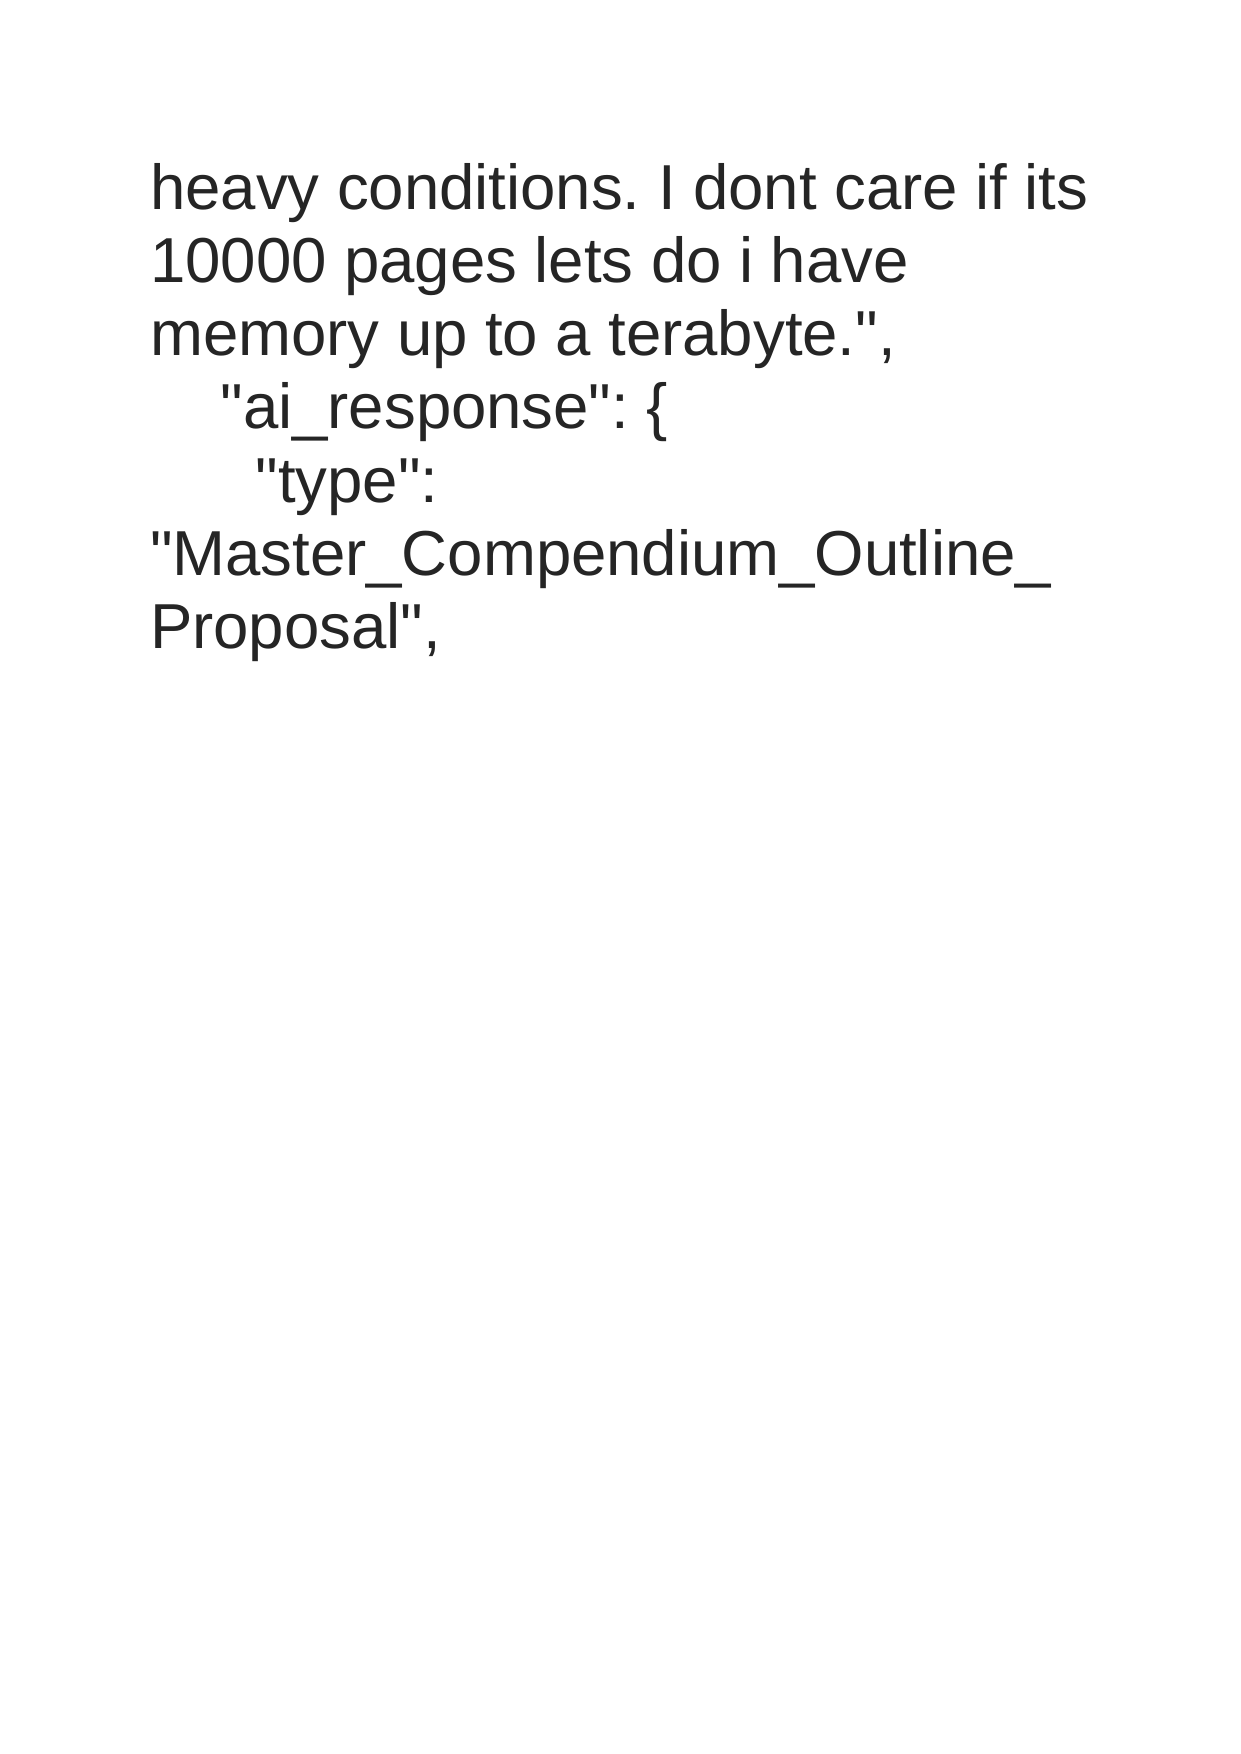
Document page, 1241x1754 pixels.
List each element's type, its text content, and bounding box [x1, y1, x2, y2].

text "type": "Master_Compendium_Outline_Proposal", [150, 442, 1090, 662]
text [150, 150, 1090, 369]
text "ai_response": { [150, 369, 1090, 442]
